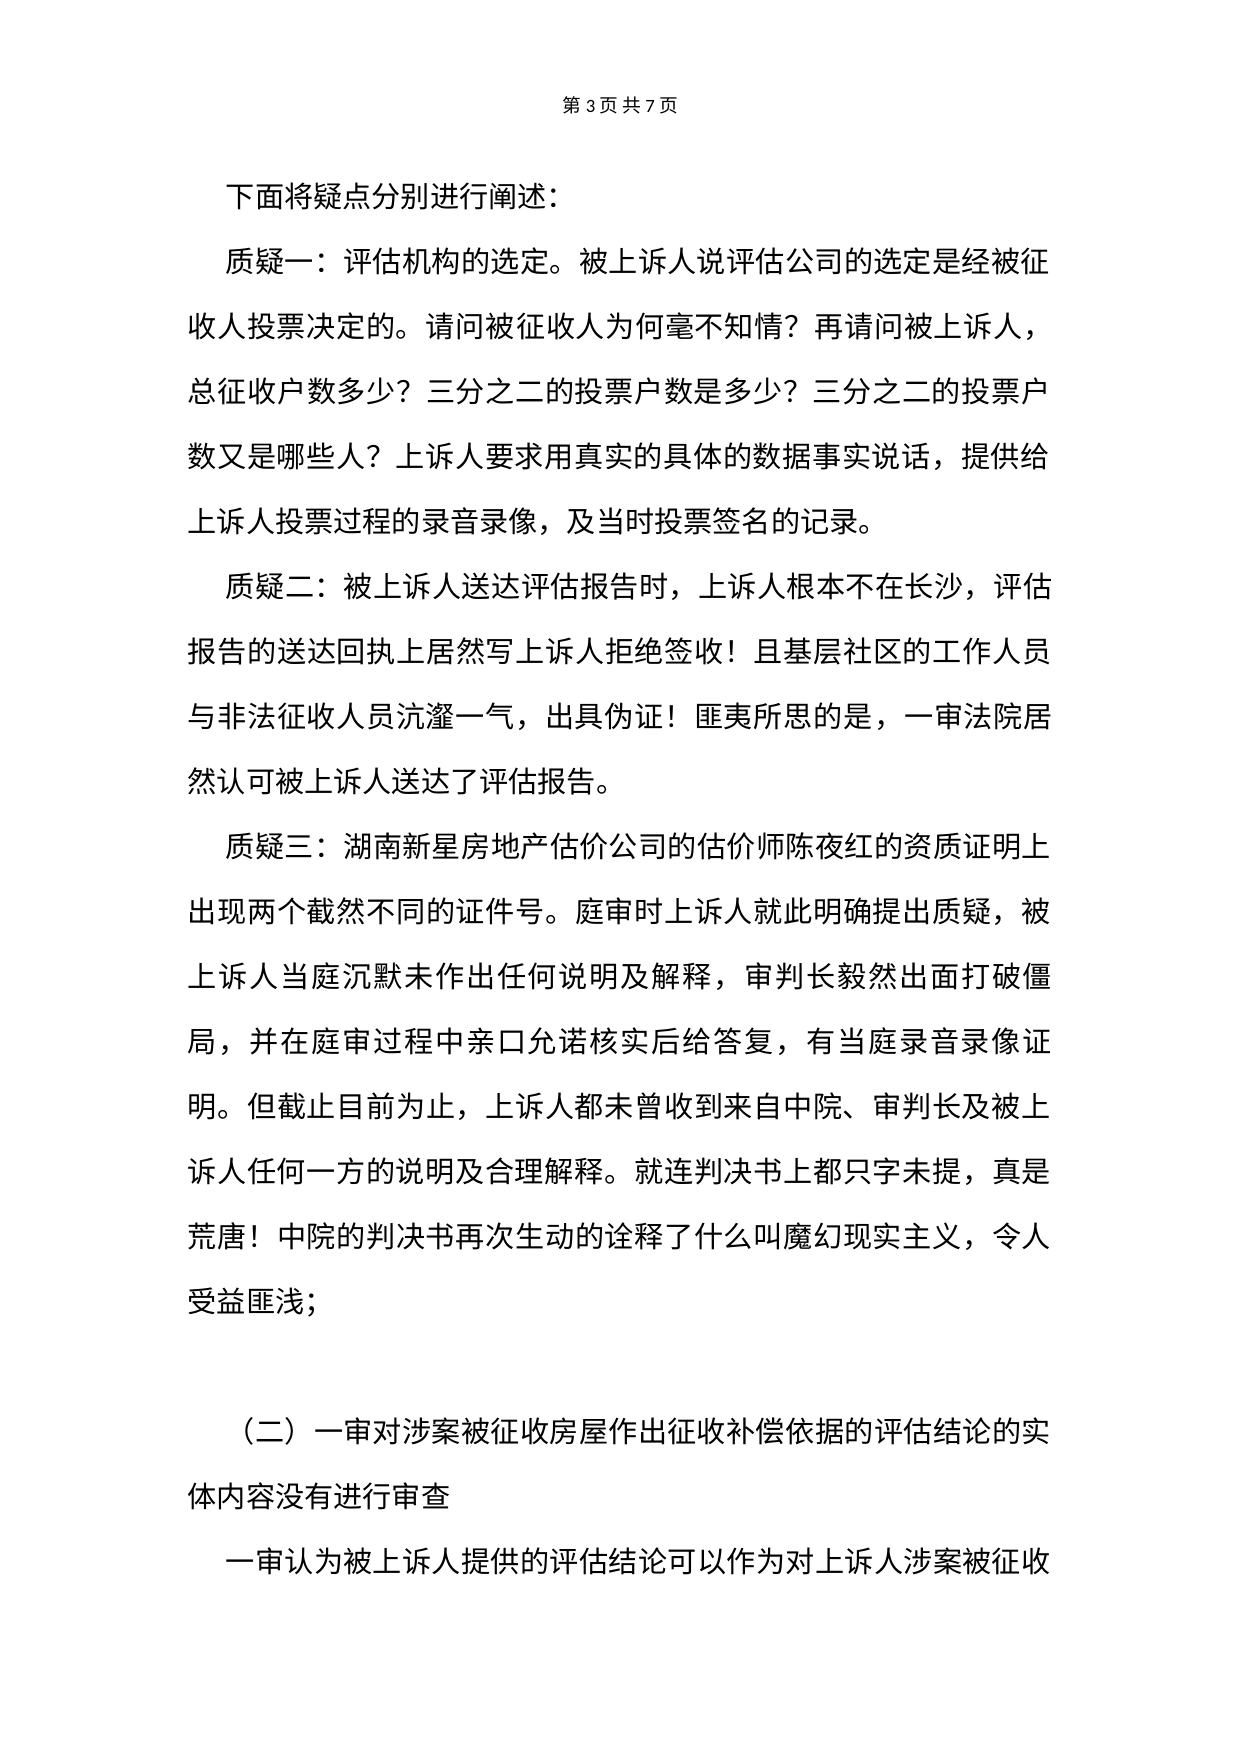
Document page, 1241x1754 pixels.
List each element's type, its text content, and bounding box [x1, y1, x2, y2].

list 质疑二：被上诉人送达评估报告时，上诉人根本不在长沙，评估报告的送达回执上居然写上诉人拒绝签收！且基层社区的工作人员与非法征收人员沆瀣一气，出具伪证！匪夷所思的是，一审法院居然认可被上诉人送达了评估报告。 [187, 552, 1053, 812]
list 质疑一：评估机构的选定。被上诉人说评估公司的选定是经被征收人投票决定的。请问被征收人为何毫不知情？再请问被上诉人，总征收户数多少？三分之二的投票户数是多少？三分之二的投票户数又是哪些人？上诉人要求用真实的具体的数据事实说话，提供给上诉人投票过程的录音录像，及当时投票签名的记录。 [187, 227, 1053, 552]
list （二）一审对涉案被征收房屋作出征收补偿依据的评估结论的实体内容没有进行审查 [187, 1397, 1053, 1527]
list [187, 1527, 1053, 1592]
list 下面将疑点分别进行阐述： [187, 162, 1053, 227]
list 质疑三：湖南新星房地产估价公司的估价师陈夜红的资质证明上出现两个截然不同的证件号。庭审时上诉人就此明确提出质疑，被上诉人当庭沉默未作出任何说明及解释，审判长毅然出面打破僵局，并在庭审过程中亲口允诺核实后给答复，有当庭录音录像证明。但截止目前为止，上诉人都未曾收到来自中院、审判长及被上诉人任何一方的说明及合理解释。就连判决书上都只字未提，真是荒唐！中院的判决书再次生动的诠释了什么叫魔幻现实主义，令人受益匪浅； [187, 812, 1053, 1332]
